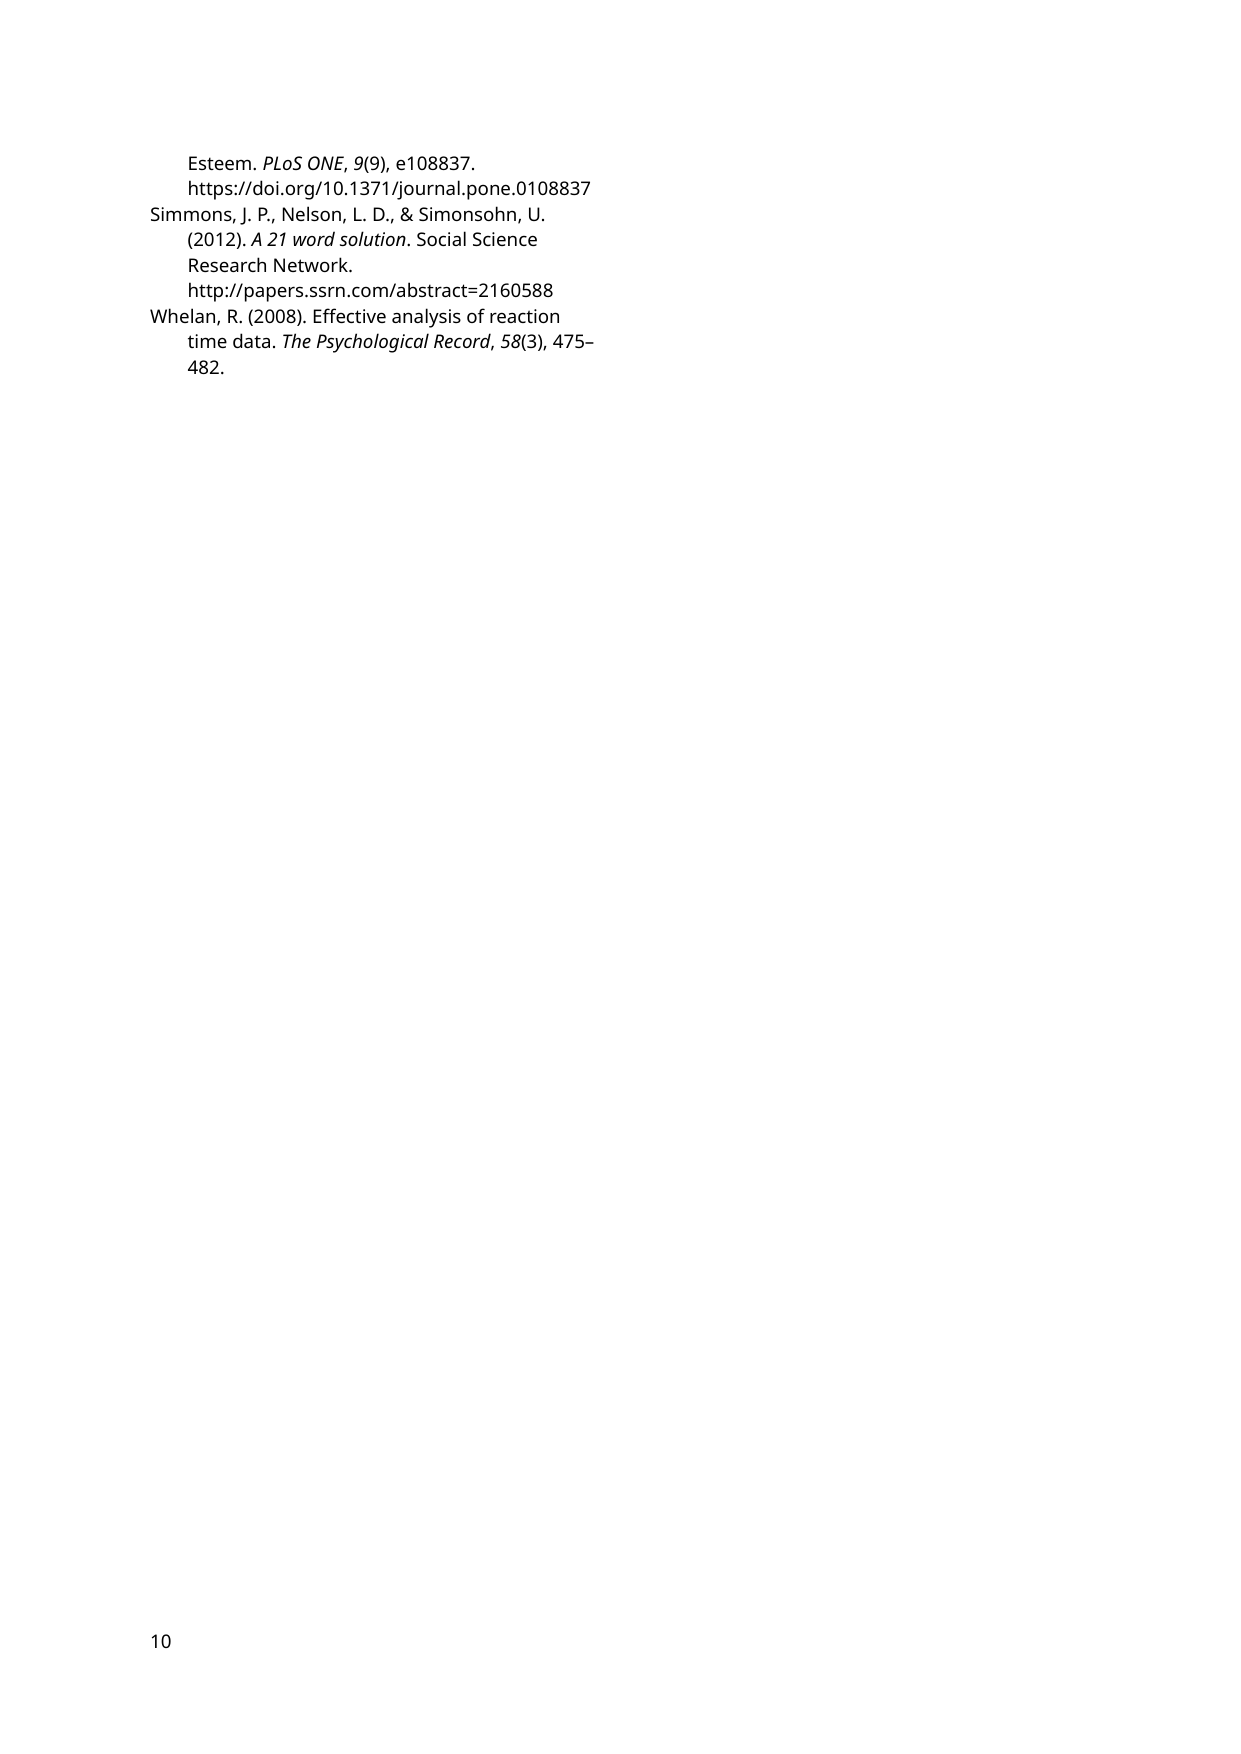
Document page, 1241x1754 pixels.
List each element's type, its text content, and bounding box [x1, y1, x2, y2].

text Simmons, J. P., Nelson, L. D., & Simonsohn, U. (2012). A 21 word solution. Social Science Research Network. http://papers.ssrn.com/abstract=2160588 [150, 201, 602, 303]
text Whelan, R. (2008). Effective analysis of reaction time data. The Psychological Record, 58(3), 475–482. [150, 303, 602, 380]
